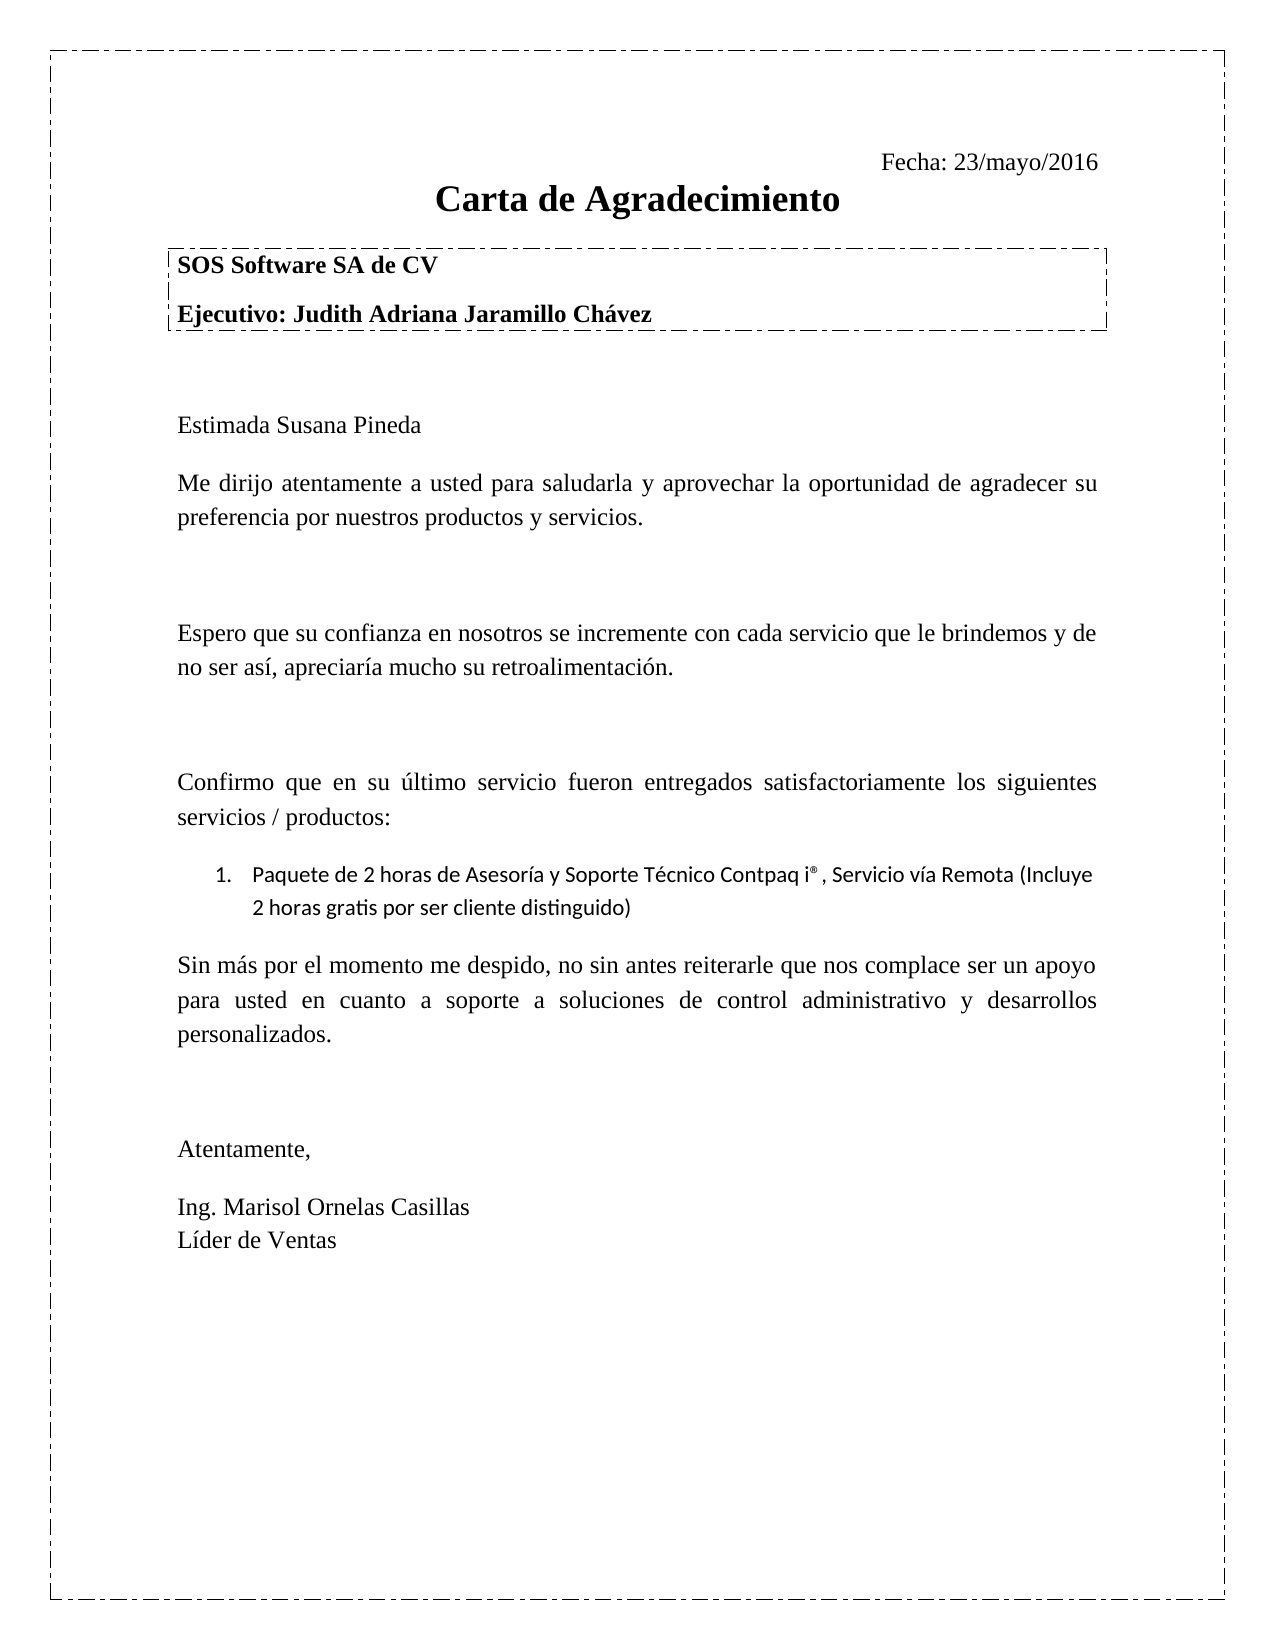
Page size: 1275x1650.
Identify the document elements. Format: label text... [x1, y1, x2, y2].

text Espero que su confianza en nosotros se incremente con cada servicio que le brindemos y de no ser así, apreciaría mucho su retroalimentación. [177, 618, 1098, 681]
list Paquete de 2 horas de Asesoría y Soporte Técnico Contpaq i®, Servicio vía Remota (Incluye 2 horas gratis por ser cliente distinguido) [214, 860, 1098, 921]
text Ejecutivo: Judith Adriana Jaramillo Chávez [168, 296, 1107, 331]
text Fecha: 23/mayo/2016 [177, 147, 1098, 176]
text SOS Software SA de CV [168, 247, 1107, 279]
text Sin más por el momento me despido, no sin antes reiterarle que nos complace ser un apoyo para usted en cuanto a soporte a soluciones de control administrativo y desarrollos personalizados. [177, 950, 1098, 1048]
text Me dirijo atentamente a usted para saludarla y aprovechar la oportunidad de agradecer su preferencia por nuestros productos y servicios. [177, 468, 1098, 531]
text Estimada Susana Pineda [177, 410, 1098, 438]
text Confirmo que en su último servicio fueron entregados satisfactoriamente los siguientes servicios / productos: [177, 767, 1098, 831]
text Atentamente, [177, 1134, 1098, 1163]
text Carta de Agradecimiento [177, 176, 1098, 219]
text Ing. Marisol Ornelas Casillas Líder de Ventas [177, 1192, 1098, 1254]
